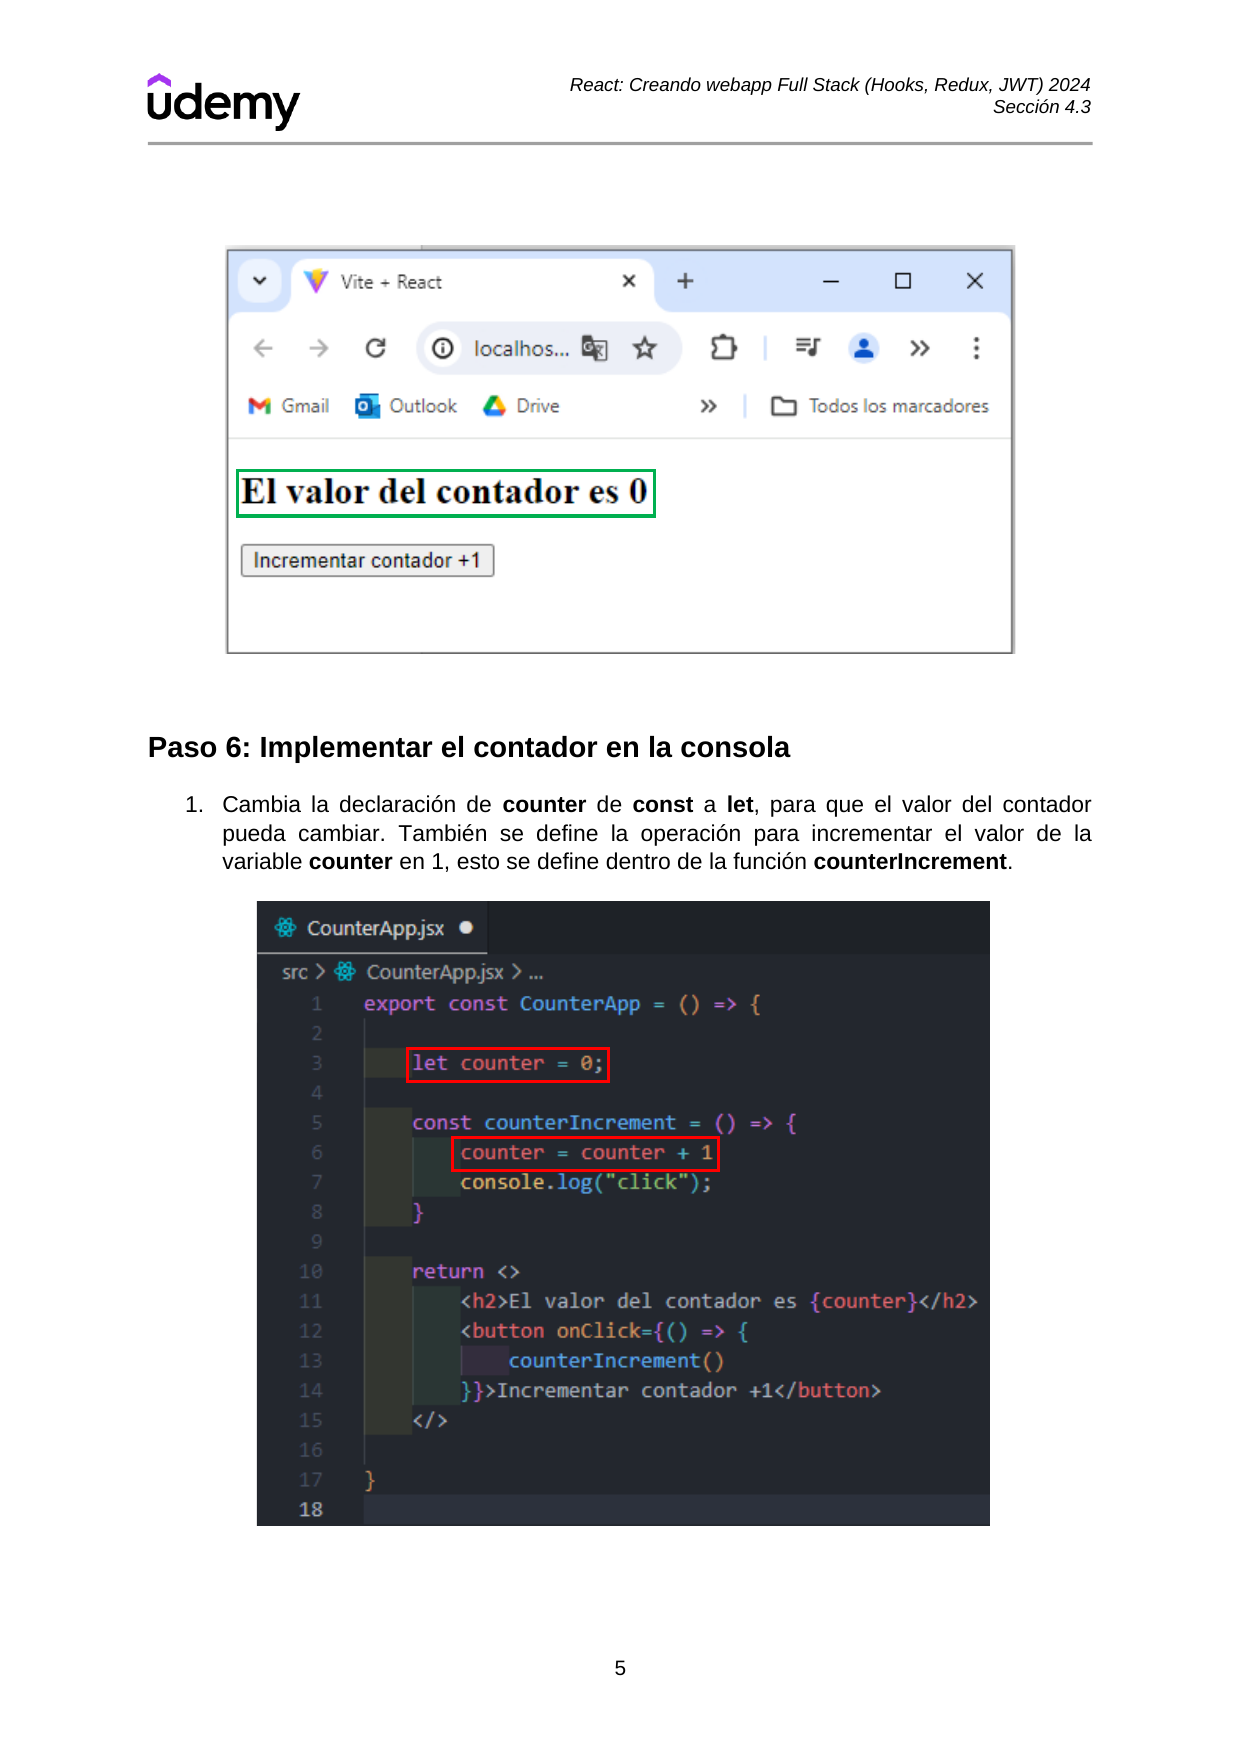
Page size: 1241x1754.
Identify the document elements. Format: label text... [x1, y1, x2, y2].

picture [147, 73, 301, 131]
text Paso 6: Implementar el contador en la consola [148, 730, 1092, 764]
picture [256, 901, 990, 1526]
list Cambia la declaración de counter de const a let, para que el valor del contador pueda cambiar. También se define la operación para incrementar el valor de la variable counter en 1, esto se define dentro de la función counterIncrement. [185, 791, 1092, 874]
picture [224, 245, 1016, 654]
